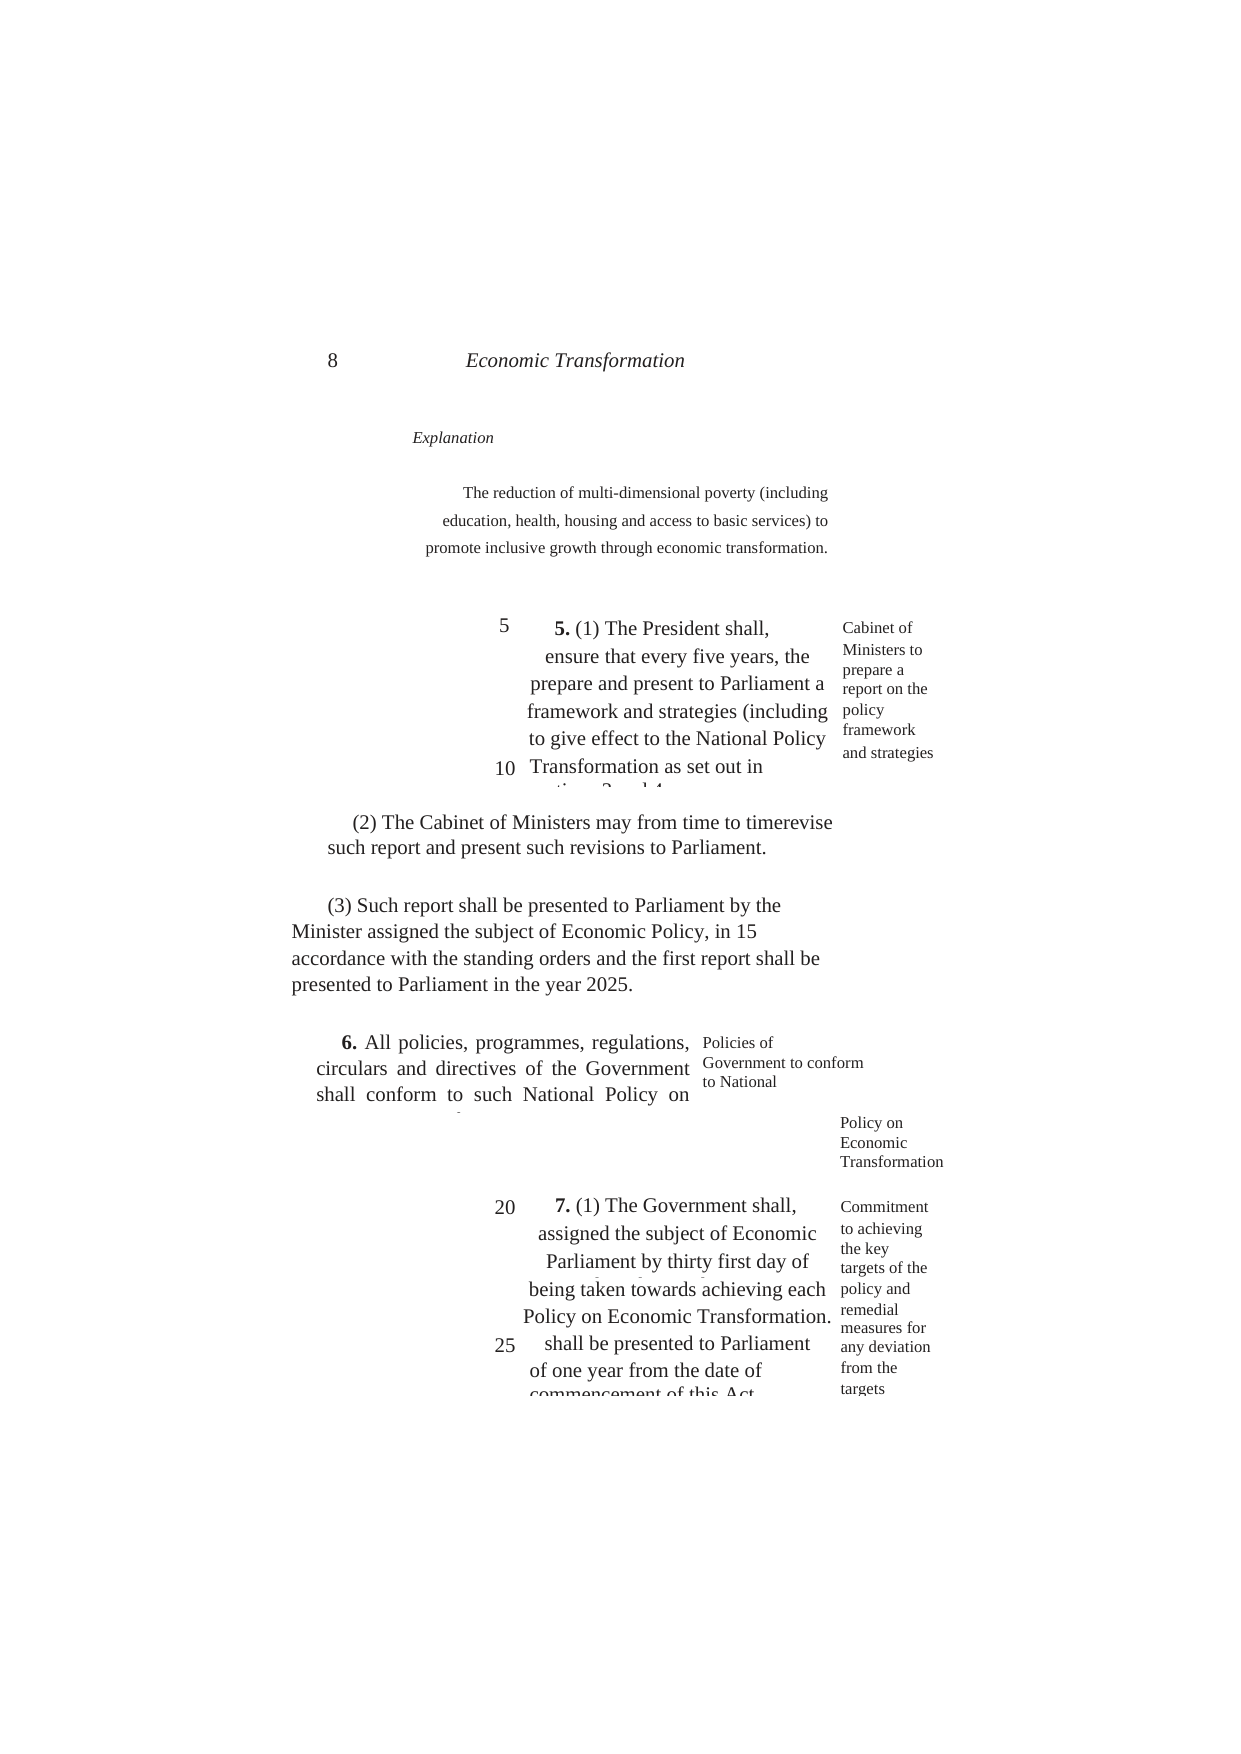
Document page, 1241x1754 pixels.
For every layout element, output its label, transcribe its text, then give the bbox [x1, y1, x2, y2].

table_cell of one year from the date of commencement of this Act. [521, 1356, 834, 1396]
table_header 5. (1) The President shall, commencing from the year 2025, [521, 608, 834, 643]
table_cell assigned the subject of Economic Policy present to [521, 1217, 834, 1248]
text Policy on Economic Transformation [840, 1113, 955, 1171]
table_cell measures for [834, 1319, 1147, 1337]
table_header 6. All policies, programmes, regulations, circulars and directives of the Government shall conform to such National Policy on Economic Transformation. [226, 1024, 696, 1112]
table_header Commitment [834, 1188, 1147, 1217]
table_header Cabinet of [834, 608, 1147, 638]
table_header Policies of Government to conform to National [696, 1024, 1166, 1112]
table_cell 10 [208, 638, 521, 786]
text (2) The Cabinet of Ministers may from time to timerevise such report and present such revisions to Parliament. [327, 809, 835, 859]
text (3) Such report shall be presented to Parliament by the Minister assigned the subject of Economic Policy, in 15 accordance with the standing orders and the first report shall be presented to Parliament in the year 2025. [291, 892, 835, 996]
table_cell shall be presented to Parliament immediately after the expiry [521, 1330, 834, 1356]
table_cell to give effect to the National Policy on Economic [521, 725, 834, 752]
table_cell the key [834, 1239, 1147, 1259]
table_cell Policy on Economic Transformation. The first such report [521, 1301, 834, 1330]
text The reduction of multi-dimensional poverty (including [150, 483, 828, 502]
table_cell to achieving [834, 1217, 1147, 1239]
text education, health, housing and access to basic services) to [150, 511, 828, 530]
table_header 20 [208, 1188, 521, 1277]
table_cell and strategies [834, 741, 1147, 786]
table_cell policy and [834, 1277, 1147, 1301]
table_cell remedial [834, 1301, 1147, 1319]
table_header 7. (1) The Government shall, through the Minister [521, 1188, 834, 1217]
table_cell any deviation [834, 1338, 1147, 1356]
table_cell from the [834, 1356, 1147, 1377]
table_cell prepare a [834, 660, 1147, 679]
table_header 5 [208, 608, 521, 638]
table_cell being taken towards achieving each target of the National [521, 1277, 834, 1301]
table_cell Ministers to [834, 638, 1147, 659]
table_cell 25 [208, 1277, 521, 1396]
table_cell framework [834, 720, 1147, 741]
table_cell Transformation as set out in sections 3 and 4. [521, 753, 834, 786]
table_cell report on the [834, 680, 1147, 699]
text 8 Economic Transformation [327, 348, 1090, 372]
table_cell targets [834, 1377, 1147, 1396]
table_cell ensure that every five years, the Cabinet of Ministers shall [521, 643, 834, 670]
text Explanation [150, 428, 493, 447]
table_cell Parliament by thirty first day of March each year the measures [521, 1248, 834, 1277]
table_cell prepare and present to Parliament a report on the policy [521, 670, 834, 699]
table_cell policy [834, 699, 1147, 719]
text promote inclusive growth through economic transformation. [150, 538, 828, 557]
table_cell framework and strategies (including proposed legislation) [521, 699, 834, 725]
table_cell targets of the [834, 1259, 1147, 1277]
